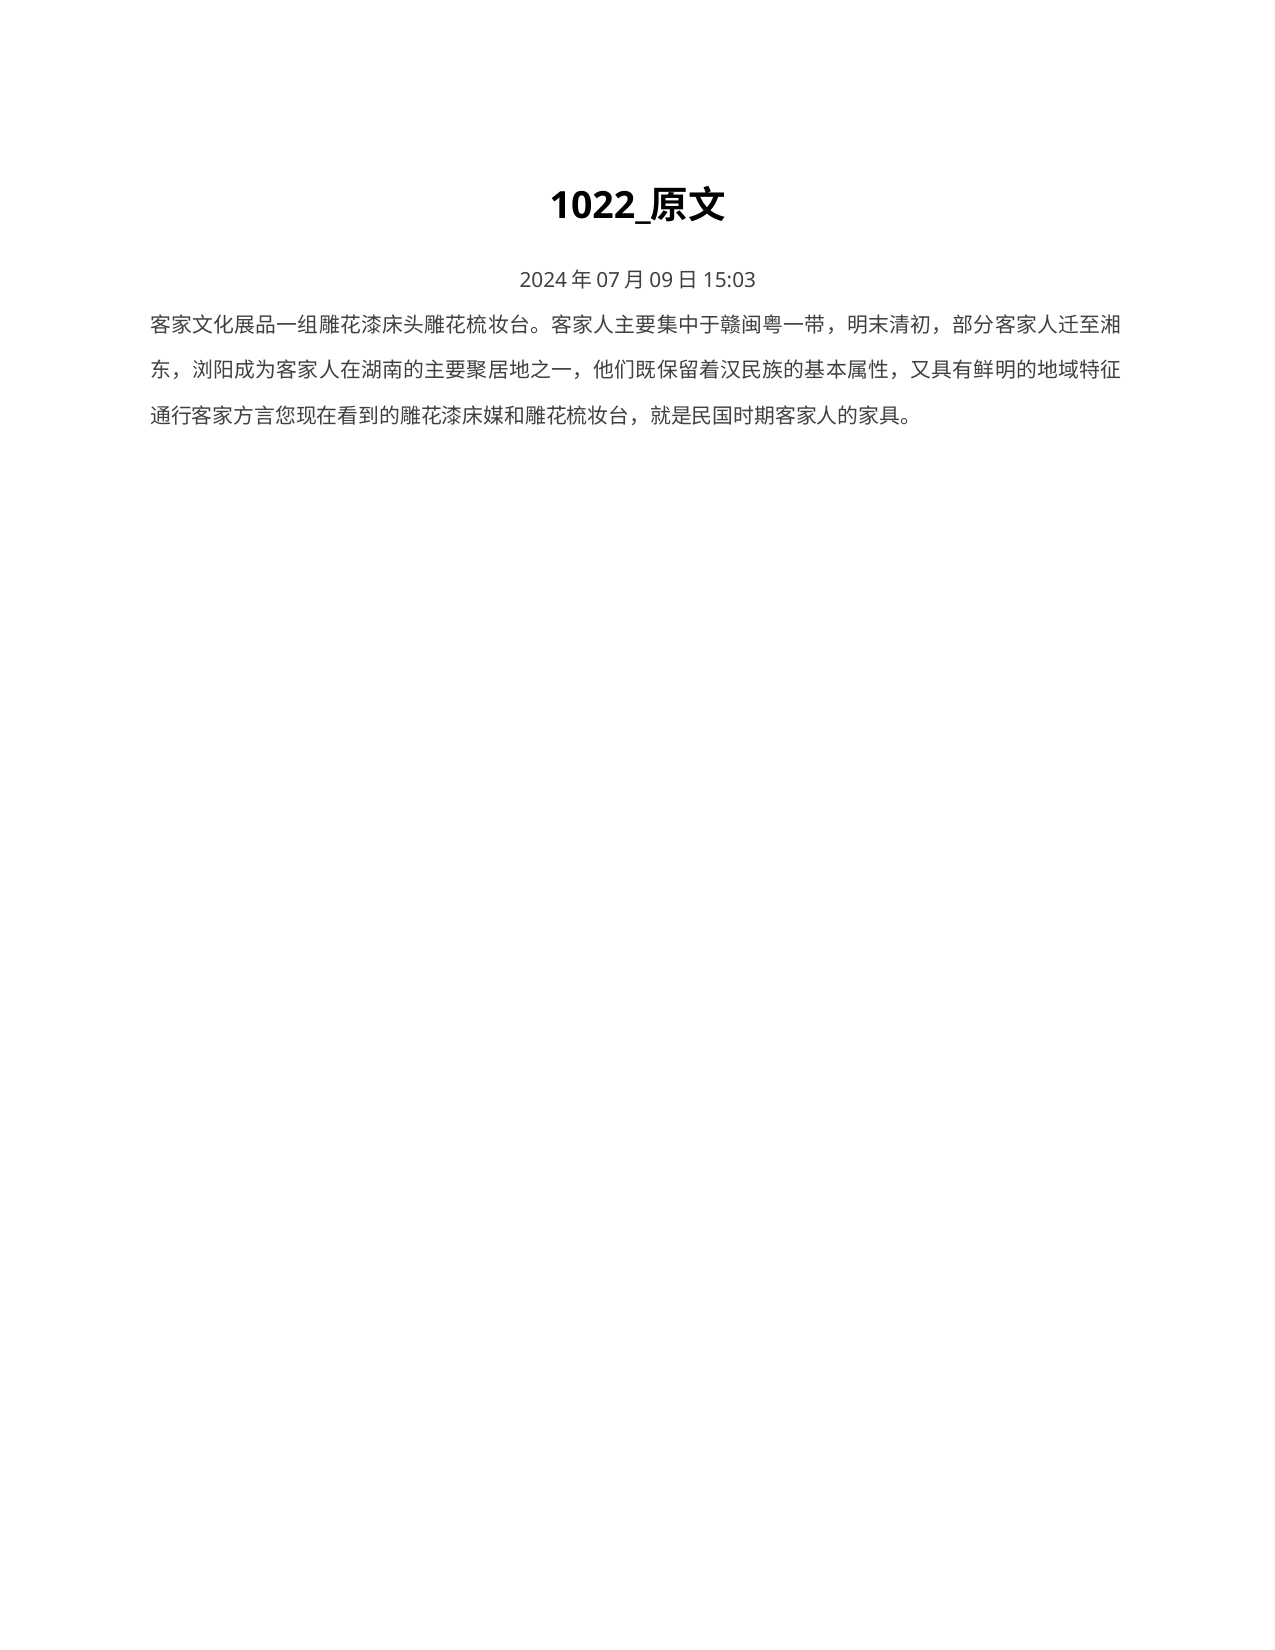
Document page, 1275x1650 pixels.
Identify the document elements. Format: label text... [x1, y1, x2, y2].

text 2024年07月09日 15:03 [150, 263, 1125, 293]
text 客家文化展品一组雕花漆床头雕花梳妆台。客家人主要集中于赣闽粤一带，明末清初，部分客家人迁至湘东，浏阳成为客家人在湖南的主要聚居地之一，他们既保留着汉民族的基本属性，又具有鲜明的地域特征。通行客家方言您现在看到的雕花漆床媒和雕花梳妆台，就是民国时期客家人的家具。 [150, 308, 1125, 429]
text 1022_原文 [150, 175, 1125, 229]
